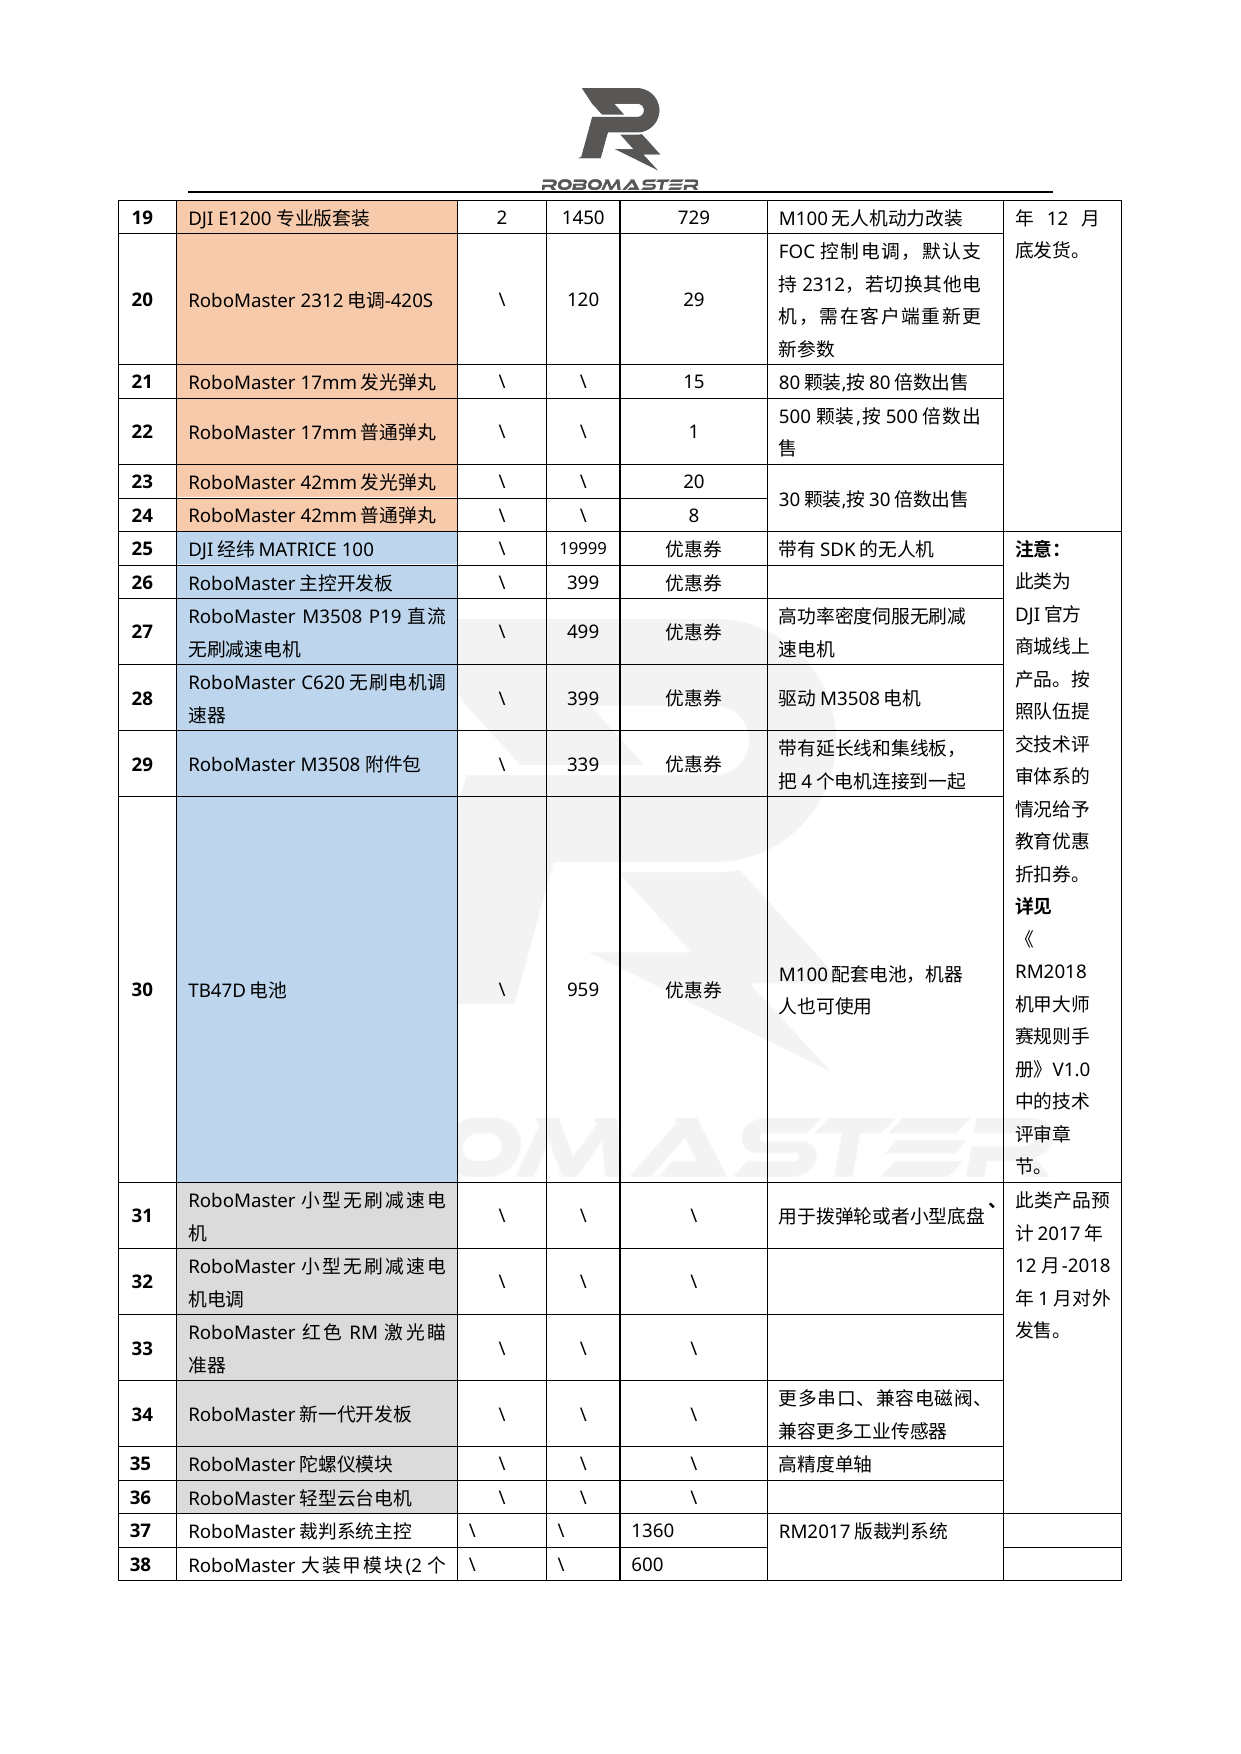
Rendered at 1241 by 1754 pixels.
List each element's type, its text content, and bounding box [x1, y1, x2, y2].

table_cell RoboMaster 17mm普通弹丸 [177, 399, 457, 464]
table_cell RoboMaster小型无刷减速电机电调 [177, 1249, 457, 1314]
table_cell \ [458, 1514, 546, 1547]
table_cell 500颗装,按500倍数出售 [768, 399, 1003, 464]
table_cell RoboMaster M3508 P19直流无刷减速电机 [177, 599, 457, 664]
table_cell \ [458, 731, 546, 796]
table_cell 37 [119, 1514, 176, 1547]
table_cell \ [547, 1481, 619, 1513]
table_cell 25 [119, 532, 176, 564]
table_cell [768, 1249, 1003, 1314]
picture [542, 88, 699, 190]
table_cell 高精度单轴 [768, 1447, 1003, 1480]
table_cell \ [458, 1447, 546, 1480]
table_cell 驱动M3508电机 [768, 665, 1003, 730]
table_cell 36 [119, 1481, 176, 1513]
table_cell \ [547, 1381, 619, 1446]
table_cell 用于拨弹轮或者小型底盘 [768, 1183, 1003, 1248]
table_cell M100配套电池，机器人也可使用 [768, 797, 1003, 1182]
table_cell 23 [119, 465, 176, 497]
table_cell 339 [547, 731, 619, 796]
table_cell RoboMaster 2312电调-420S [177, 234, 457, 364]
table_cell RoboMaster 42mm普通弹丸 [177, 499, 457, 531]
table_cell 优惠券 [621, 731, 767, 796]
table_cell 24 [119, 499, 176, 531]
table_cell \ [458, 465, 546, 497]
table_cell RoboMaster M3508 附件包 [177, 731, 457, 796]
table_cell \ [547, 1447, 619, 1480]
table_cell 优惠券 [621, 566, 767, 598]
table_cell 此类产品预计2017年 12月-2018年1月对外发售。 [1004, 1183, 1121, 1513]
table_cell [768, 566, 1003, 598]
table_cell 80颗装,按80倍数出售 [768, 365, 1003, 398]
table_cell RoboMaster轻型云台电机 [177, 1481, 457, 1513]
table_cell \ [547, 1548, 619, 1580]
table_cell 1 [621, 399, 767, 464]
table_cell 30 [119, 797, 176, 1182]
table_cell RoboMaster裁判系统主控 [177, 1514, 457, 1547]
table_cell \ [458, 797, 546, 1182]
table_cell 26 [119, 566, 176, 598]
table_cell 31 [119, 1183, 176, 1248]
table_cell \ [547, 1514, 619, 1547]
table_cell 499 [547, 599, 619, 664]
table_cell 更多串口、兼容电磁阀、兼容更多工业传感器 [768, 1381, 1003, 1446]
table_cell 120 [547, 234, 619, 364]
table_cell 2 [458, 201, 546, 233]
table_cell RM2017版裁判系统 [768, 1514, 1003, 1580]
table_cell \ [458, 599, 546, 664]
table_cell \ [621, 1447, 767, 1480]
table_cell 带有延长线和集线板，把4个电机连接到一起 [768, 731, 1003, 796]
table_cell TB47D电池 [177, 797, 457, 1182]
table_cell \ [621, 1249, 767, 1314]
table_cell \ [458, 566, 546, 598]
table_cell FOC控制电调，默认支持2312，若切换其他电机，需在客户端重新更新参数 [768, 234, 1003, 364]
table_cell 399 [547, 665, 619, 730]
table_cell 优惠券 [621, 599, 767, 664]
table_cell 优惠券 [621, 665, 767, 730]
table_cell 729 [621, 201, 767, 233]
table_cell \ [621, 1183, 767, 1248]
table_cell 20 [119, 234, 176, 364]
table_cell RoboMaster小型无刷减速电机 [177, 1183, 457, 1248]
table_cell \ [458, 665, 546, 730]
table_cell 27 [119, 599, 176, 664]
table_cell 15 [621, 365, 767, 398]
table_cell DJI经纬MATRICE 100 [177, 532, 457, 564]
table_cell 注意： 此类为DJI官方商城线上产品。按照队伍提交技术评审体系的情况给予教育优惠折扣券。 详见《RM2018机甲大师赛规则手册》V1.0中的技术评审章节。 [1004, 532, 1121, 1182]
table_cell \ [547, 399, 619, 464]
table_cell \ [458, 1183, 546, 1248]
table_cell [1004, 1514, 1121, 1547]
table_cell \ [547, 1249, 619, 1314]
table_cell 1450 [547, 201, 619, 233]
table_cell 33 [119, 1315, 176, 1380]
table_cell M100无人机动力改装 [768, 201, 1003, 233]
table_cell 20 [621, 465, 767, 497]
table_cell 优惠券 [621, 532, 767, 564]
table_cell 19999 [547, 532, 619, 564]
table_cell 优惠券 [621, 797, 767, 1182]
table_cell 35 [119, 1447, 176, 1480]
table_cell \ [547, 365, 619, 398]
table_cell \ [547, 1183, 619, 1248]
table_cell \ [458, 1315, 546, 1380]
table_cell 600 [621, 1548, 767, 1580]
table_cell 1360 [621, 1514, 767, 1547]
table_cell \ [458, 1249, 546, 1314]
table_cell [768, 1315, 1003, 1380]
table_cell 30颗装,按30倍数出售 [768, 465, 1003, 531]
table_cell 959 [547, 797, 619, 1182]
table_cell 21 [119, 365, 176, 398]
table_cell [768, 1481, 1003, 1513]
table_cell RoboMaster陀螺仪模块 [177, 1447, 457, 1480]
table_cell \ [458, 365, 546, 398]
table_cell RoboMaster红色RM激光瞄准器 [177, 1315, 457, 1380]
table_cell \ [458, 1548, 546, 1580]
table_cell \ [458, 499, 546, 531]
table_cell 高功率密度伺服无刷减速电机 [768, 599, 1003, 664]
table_cell 32 [119, 1249, 176, 1314]
table_cell \ [547, 499, 619, 531]
table_cell RoboMaster主控开发板 [177, 566, 457, 598]
table_cell \ [621, 1315, 767, 1380]
table_cell 19 [119, 201, 176, 233]
table_cell RoboMaster 42mm发光弹丸 [177, 465, 457, 497]
table_cell \ [547, 465, 619, 497]
table_cell DJI E1200 专业版套装 [177, 201, 457, 233]
table_cell 29 [621, 234, 767, 364]
table_cell \ [458, 1481, 546, 1513]
table_cell RoboMaster新一代开发板 [177, 1381, 457, 1446]
table_cell 399 [547, 566, 619, 598]
table_cell 22 [119, 399, 176, 464]
table_cell 8 [621, 499, 767, 531]
table_cell \ [458, 1381, 546, 1446]
table_cell 34 [119, 1381, 176, 1446]
table_cell \ [458, 532, 546, 564]
table_cell 38 [119, 1548, 176, 1580]
table_cell \ [621, 1381, 767, 1446]
table_cell [1004, 1548, 1121, 1580]
table_cell 29 [119, 731, 176, 796]
table_cell 带有SDK的无人机 [768, 532, 1003, 564]
table_cell \ [547, 1315, 619, 1380]
table_cell \ [458, 234, 546, 364]
table_cell RoboMaster大装甲模块(2个装) [177, 1548, 457, 1580]
table_cell \ [458, 399, 546, 464]
table_cell RoboMaster 17mm发光弹丸 [177, 365, 457, 398]
table_cell \ [621, 1481, 767, 1513]
table_cell RoboMaster C620无刷电机调速器 [177, 665, 457, 730]
table_cell 28 [119, 665, 176, 730]
